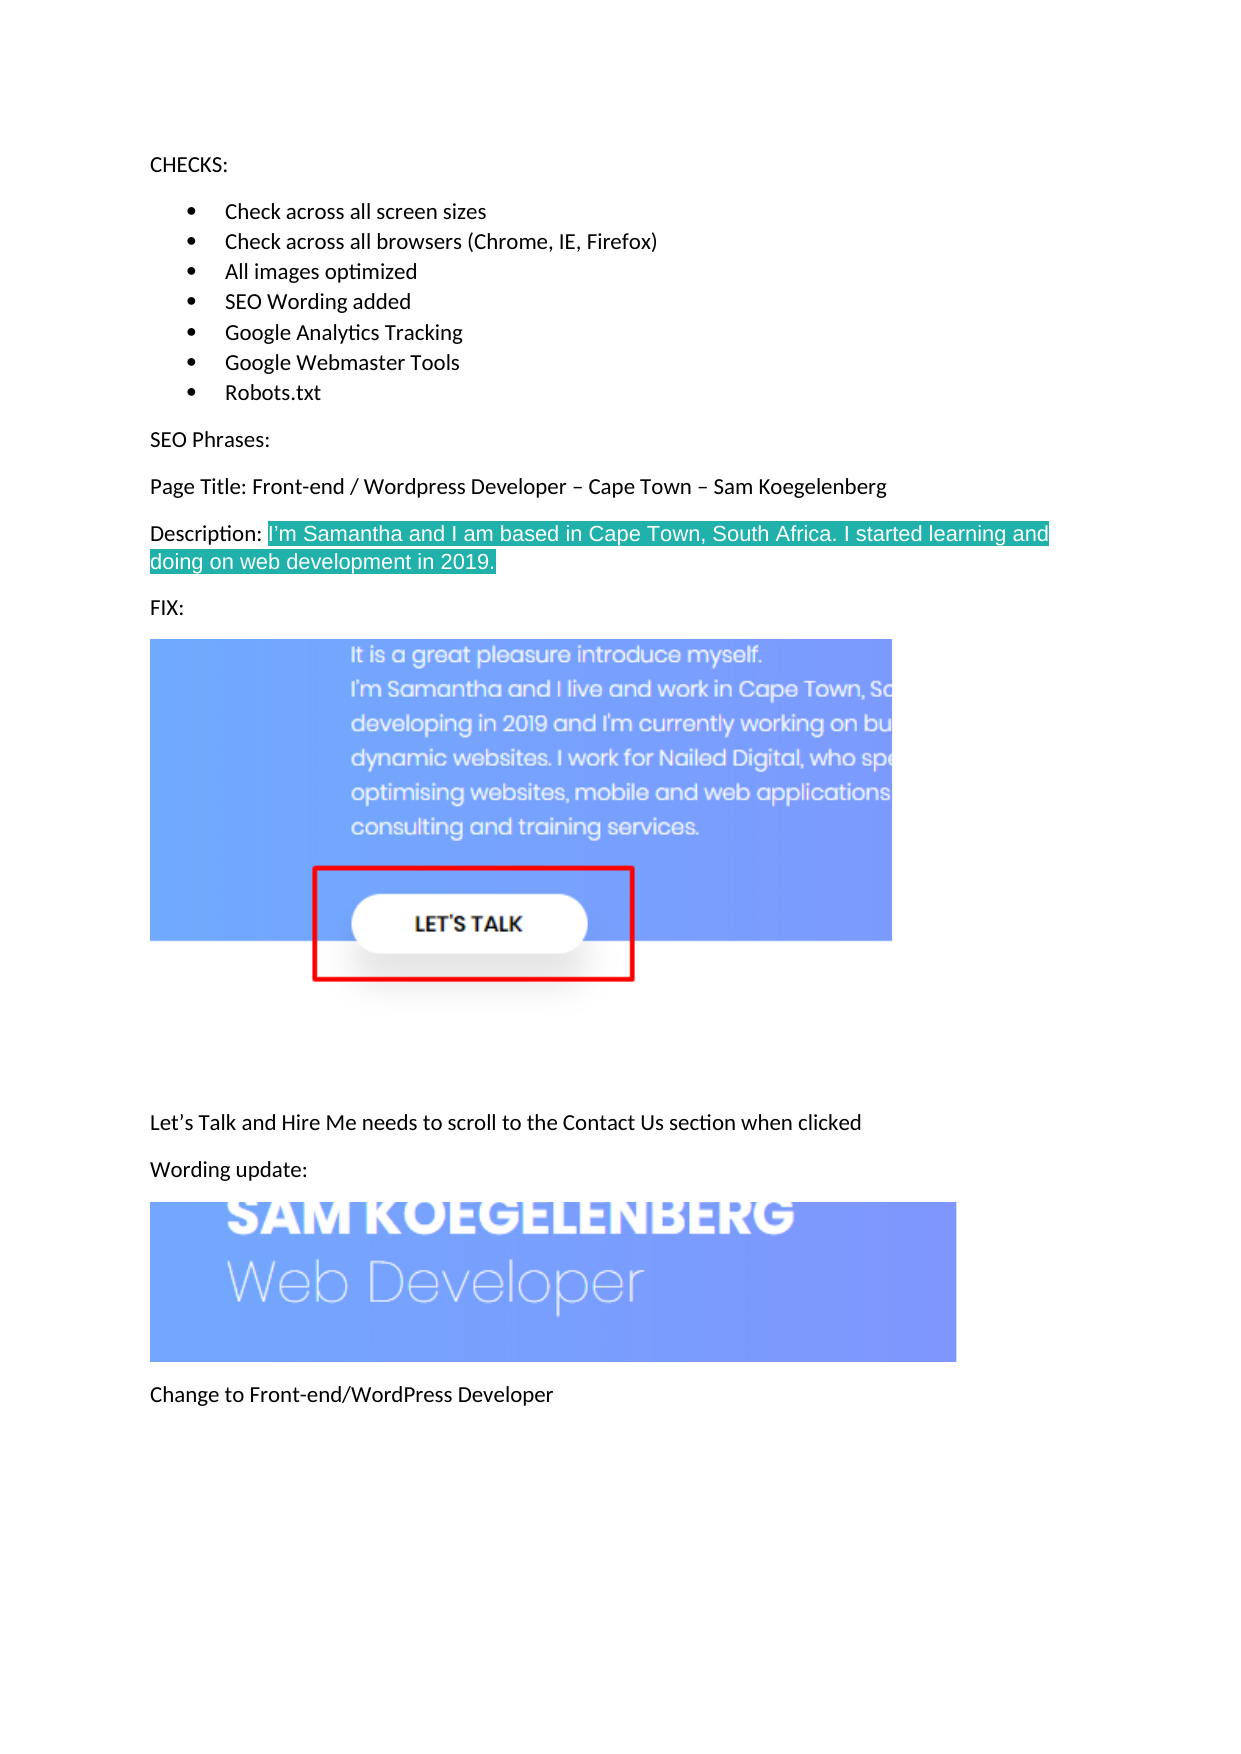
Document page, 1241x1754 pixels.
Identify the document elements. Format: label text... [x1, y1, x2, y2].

list SEO Wording added [187, 287, 1090, 316]
list Check across all screen sizes [187, 197, 1090, 225]
text CHECKS: [150, 150, 1090, 178]
text Wording update: [150, 1155, 1090, 1183]
list All images optimized [187, 257, 1090, 285]
text Page Title: Front-end / Wordpress Developer – Cape Town – Sam Koegelenberg [150, 472, 1090, 500]
text FIX: [150, 593, 1090, 621]
picture [150, 1202, 957, 1362]
text Let’s Talk and Hire Me needs to scroll to the Contact Us section when clicked [150, 1108, 1090, 1136]
picture [150, 639, 893, 1090]
text Change to Front-end/WordPress Developer [150, 1380, 1090, 1408]
list Check across all browsers (Chrome, IE, Firefox) [187, 227, 1090, 255]
text SEO Phrases: [150, 425, 1090, 453]
list Robots.txt [187, 378, 1090, 406]
list Google Analytics Tracking [187, 318, 1090, 346]
list Google Webmaster Tools [187, 348, 1090, 376]
text Description: I’m Samantha and I am based in Cape Town, South Africa. I started learning and doing on web development in 2019. [150, 519, 1090, 574]
